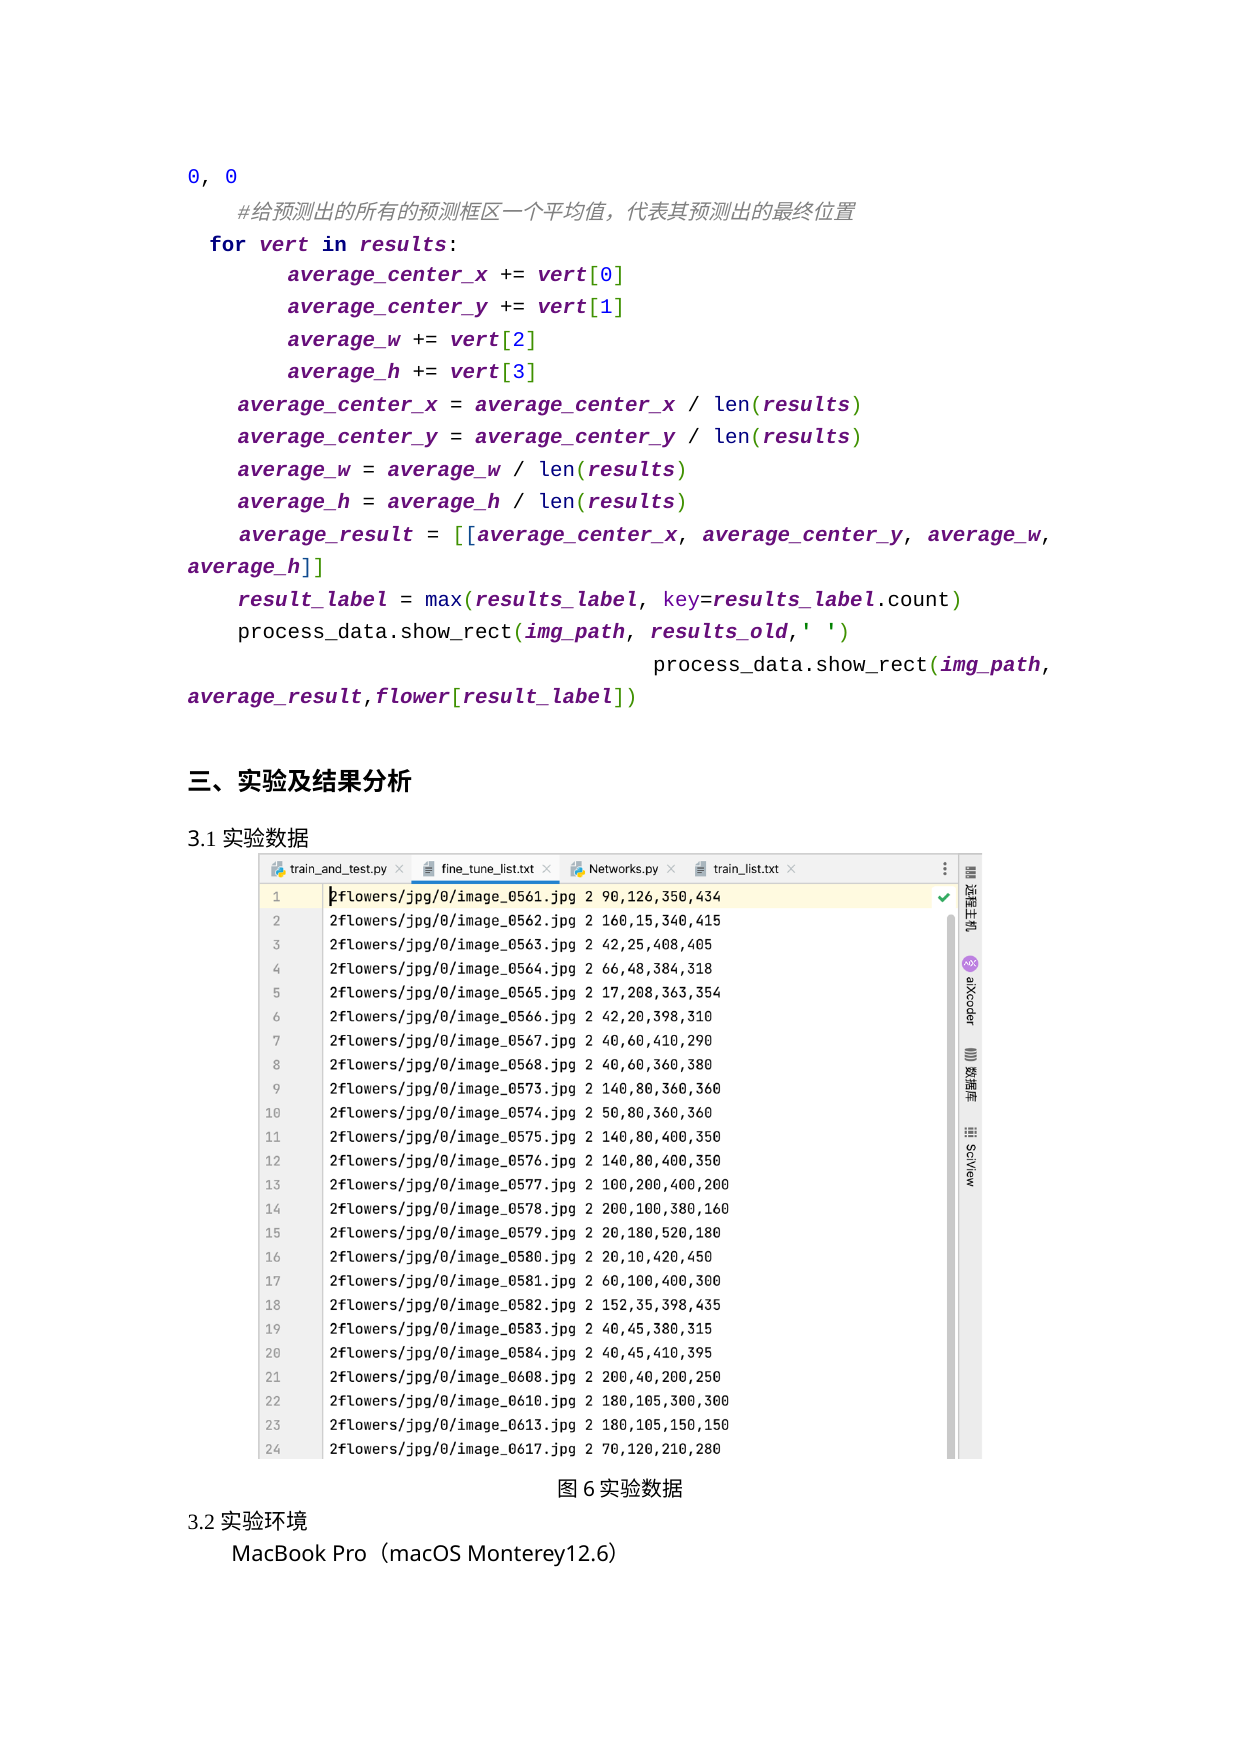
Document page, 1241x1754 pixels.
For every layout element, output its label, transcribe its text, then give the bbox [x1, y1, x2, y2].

text 3.1 实验数据 [187, 821, 1053, 853]
text 3.2 实验环境 [187, 1503, 1053, 1536]
picture [258, 853, 983, 1459]
text MacBook Pro（macOS Monterey12.6） [187, 1536, 1053, 1568]
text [187, 162, 1053, 714]
text 三、实验及结果分析 [187, 747, 1053, 812]
text 图 6 实验数据 [187, 1471, 1053, 1503]
